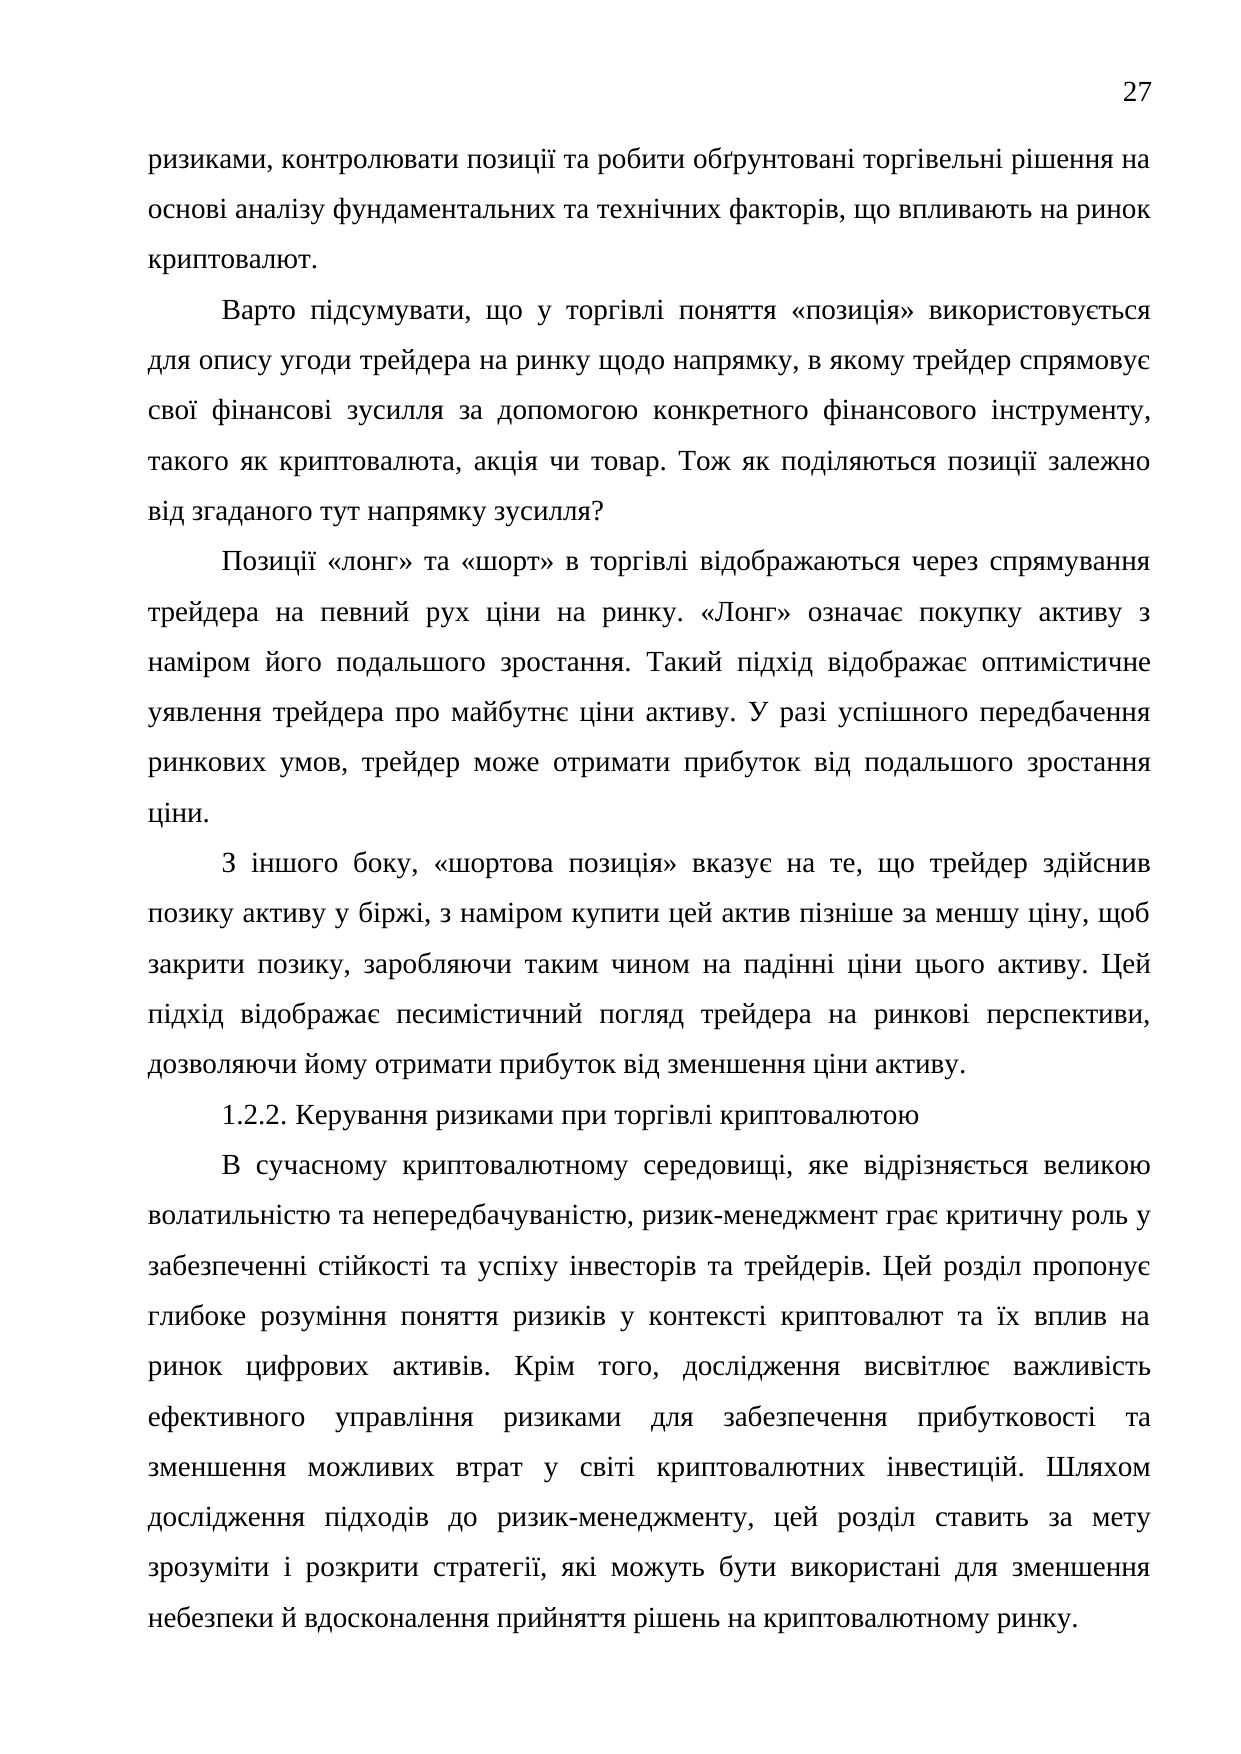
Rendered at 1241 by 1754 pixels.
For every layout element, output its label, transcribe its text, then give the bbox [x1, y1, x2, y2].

subtitle Керування ризиками при торгівлі криптовалютою [148, 1097, 1152, 1130]
text З іншого боку, «шортова позиція» вказує на те, що трейдер здійснив позику активу у біржі, з наміром купити цей актив пізніше за меншу ціну, щоб закрити позику, заробляючи таким чином на падінні ціни цього активу. Цей підхід відображає песимістичний погляд трейдера на ринкові перспективи, дозволяючи йому отримати прибуток від зменшення ціни активу. [148, 845, 1152, 1080]
text Позиції «лонг» та «шорт» в торгівлі відображаються через спрямування трейдера на певний рух ціни на ринку. «Лонг» означає покупку активу з наміром його подальшого зростання. Такий підхід відображає оптимістичне уявлення трейдера про майбутнє ціни активу. У разі успішного передбачення ринкових умов, трейдер може отримати прибуток від подальшого зростання ціни. [148, 543, 1152, 828]
text Варто підсумувати, що у торгівлі поняття «позиція» використовується для опису угоди трейдера на ринку щодо напрямку, в якому трейдер спрямовує свої фінансові зусилля за допомогою конкретного фінансового інструменту, такого як криптовалюта, акція чи товар. Тож як поділяються позиції залежно від згаданого тут напрямку зусилля? [148, 292, 1152, 527]
text В сучасному криптовалютному середовищі, яке відрізняється великою волатильністю та непередбачуваністю, ризик-менеджмент грає критичну роль у забезпеченні стійкості та успіху інвесторів та трейдерів. Цей розділ пропонує глибоке розуміння поняття ризиків у контексті криптовалют та їх вплив на ринок цифрових активів. Крім того, дослідження висвітлює важливість ефективного управління ризиками для забезпечення прибутковості та зменшення можливих втрат у світі криптовалютних інвестицій. Шляхом дослідження підходів до ризик-менеджменту, цей розділ ставить за мету зрозуміти і розкрити стратегії, які можуть бути використані для зменшення небезпеки й вдосконалення прийняття рішень на криптовалютному ринку. [148, 1147, 1152, 1633]
